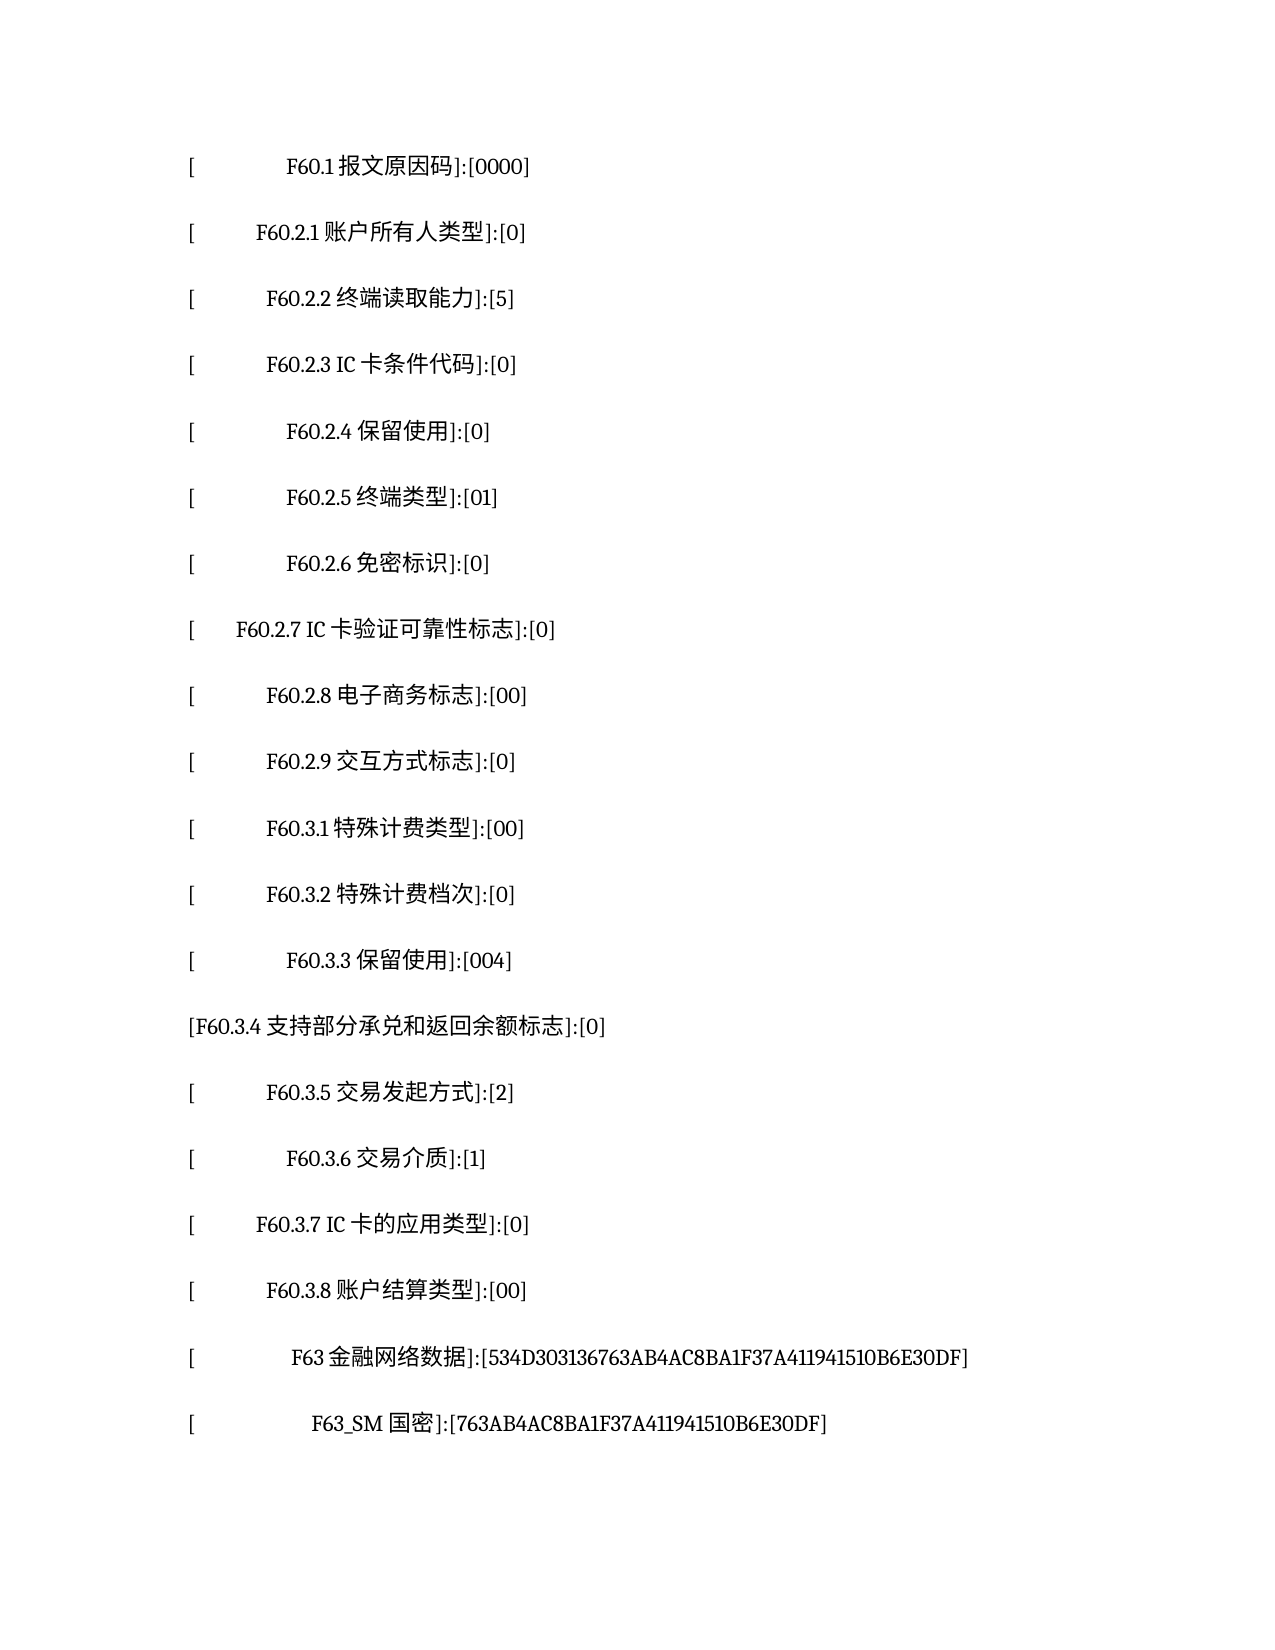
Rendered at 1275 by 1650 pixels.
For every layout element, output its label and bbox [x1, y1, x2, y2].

text [187, 150, 1087, 1468]
